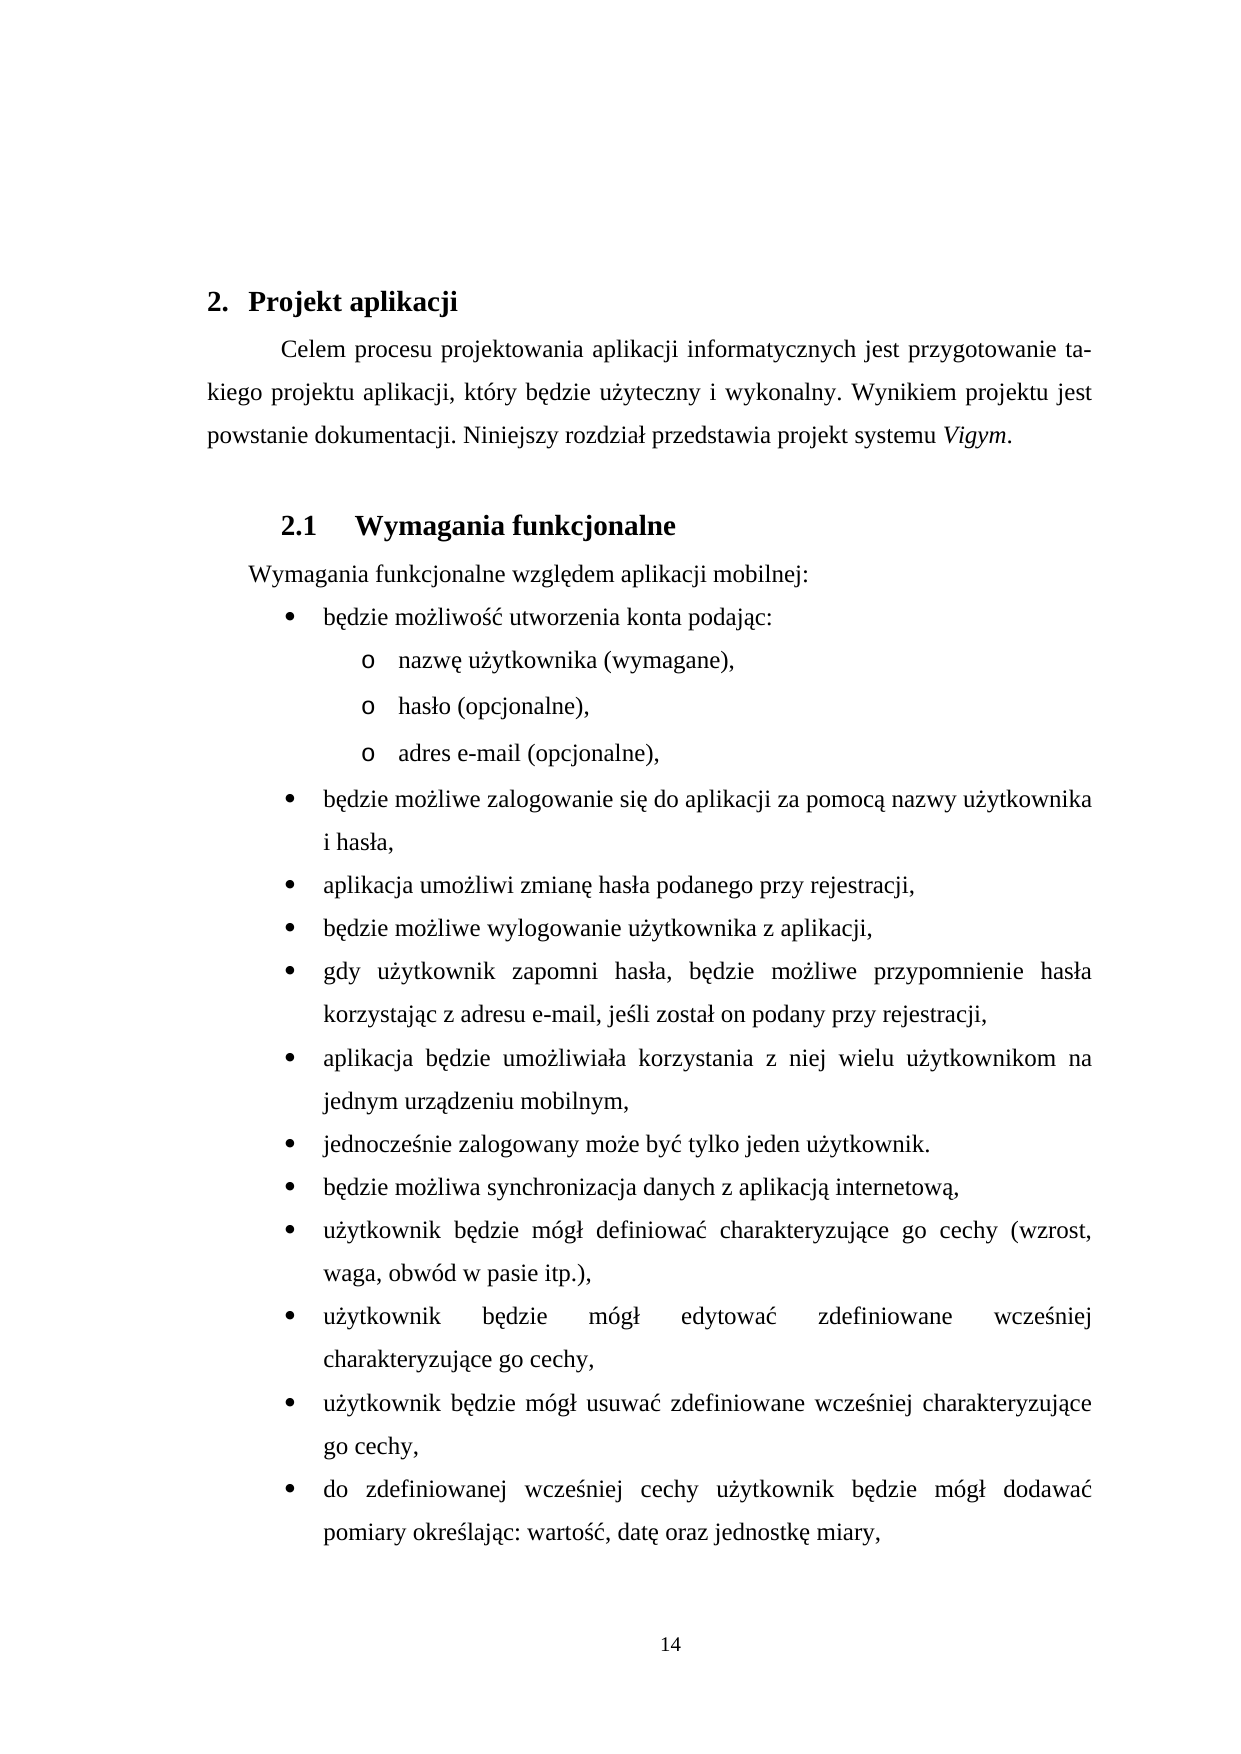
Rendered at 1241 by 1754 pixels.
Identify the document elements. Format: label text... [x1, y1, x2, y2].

text Wymagania funkcjonalne względem aplikacji mobilnej: [207, 559, 1092, 588]
list jednocześnie zalogowany może być tylko jeden użytkownik. [286, 1129, 1092, 1158]
list gdy użytkownik zapomni hasła, będzie możliwe przypomnienie hasła korzystając z adresu e-mail, jeśli został on podany przy rejestracji, [286, 956, 1092, 1028]
list będzie możliwość utworzenia konta podając: [286, 602, 1092, 631]
list będzie możliwa synchronizacja danych z aplikacją internetową, [286, 1172, 1092, 1201]
list do zdefiniowanej wcześniej cechy użytkownik będzie mógł dodawać pomiary określając: wartość, datę oraz jednostkę miary, [286, 1474, 1092, 1546]
subtitle Projekt aplikacji [133, 284, 1092, 317]
list aplikacja będzie umożliwiała korzystania z niej wielu użytkownikom na jednym urządzeniu mobilnym, [286, 1043, 1092, 1114]
list użytkownik będzie mógł edytować zdefiniowane wcześniej charakteryzujące go cechy, [286, 1301, 1092, 1373]
list nazwę użytkownika (wymagane), [361, 645, 1092, 676]
list będzie możliwe zalogowanie się do aplikacji za pomocą nazwy użytkownika i hasła, [286, 784, 1092, 856]
text Celem procesu projektowania aplikacji informatycznych jest przygotowanie ta-kiego projektu aplikacji, który będzie użyteczny i wykonalny. Wynikiem projektu jest powstanie dokumentacji. Niniejszy rozdział przedstawia projekt systemu Vigym. [207, 334, 1092, 449]
subtitle Wymagania funkcjonalne [207, 508, 1092, 542]
list adres e-mail (opcjonalne), [361, 738, 1092, 768]
list użytkownik będzie mógł definiować charakteryzujące go cechy (wzrost, waga, obwód w pasie itp.), [286, 1215, 1092, 1287]
list użytkownik będzie mógł usuwać zdefiniowane wcześniej charakteryzujące go cechy, [286, 1388, 1092, 1459]
list hasło (opcjonalne), [361, 691, 1092, 722]
list aplikacja umożliwi zmianę hasła podanego przy rejestracji, [286, 870, 1092, 899]
list będzie możliwe wylogowanie użytkownika z aplikacji, [286, 913, 1092, 942]
